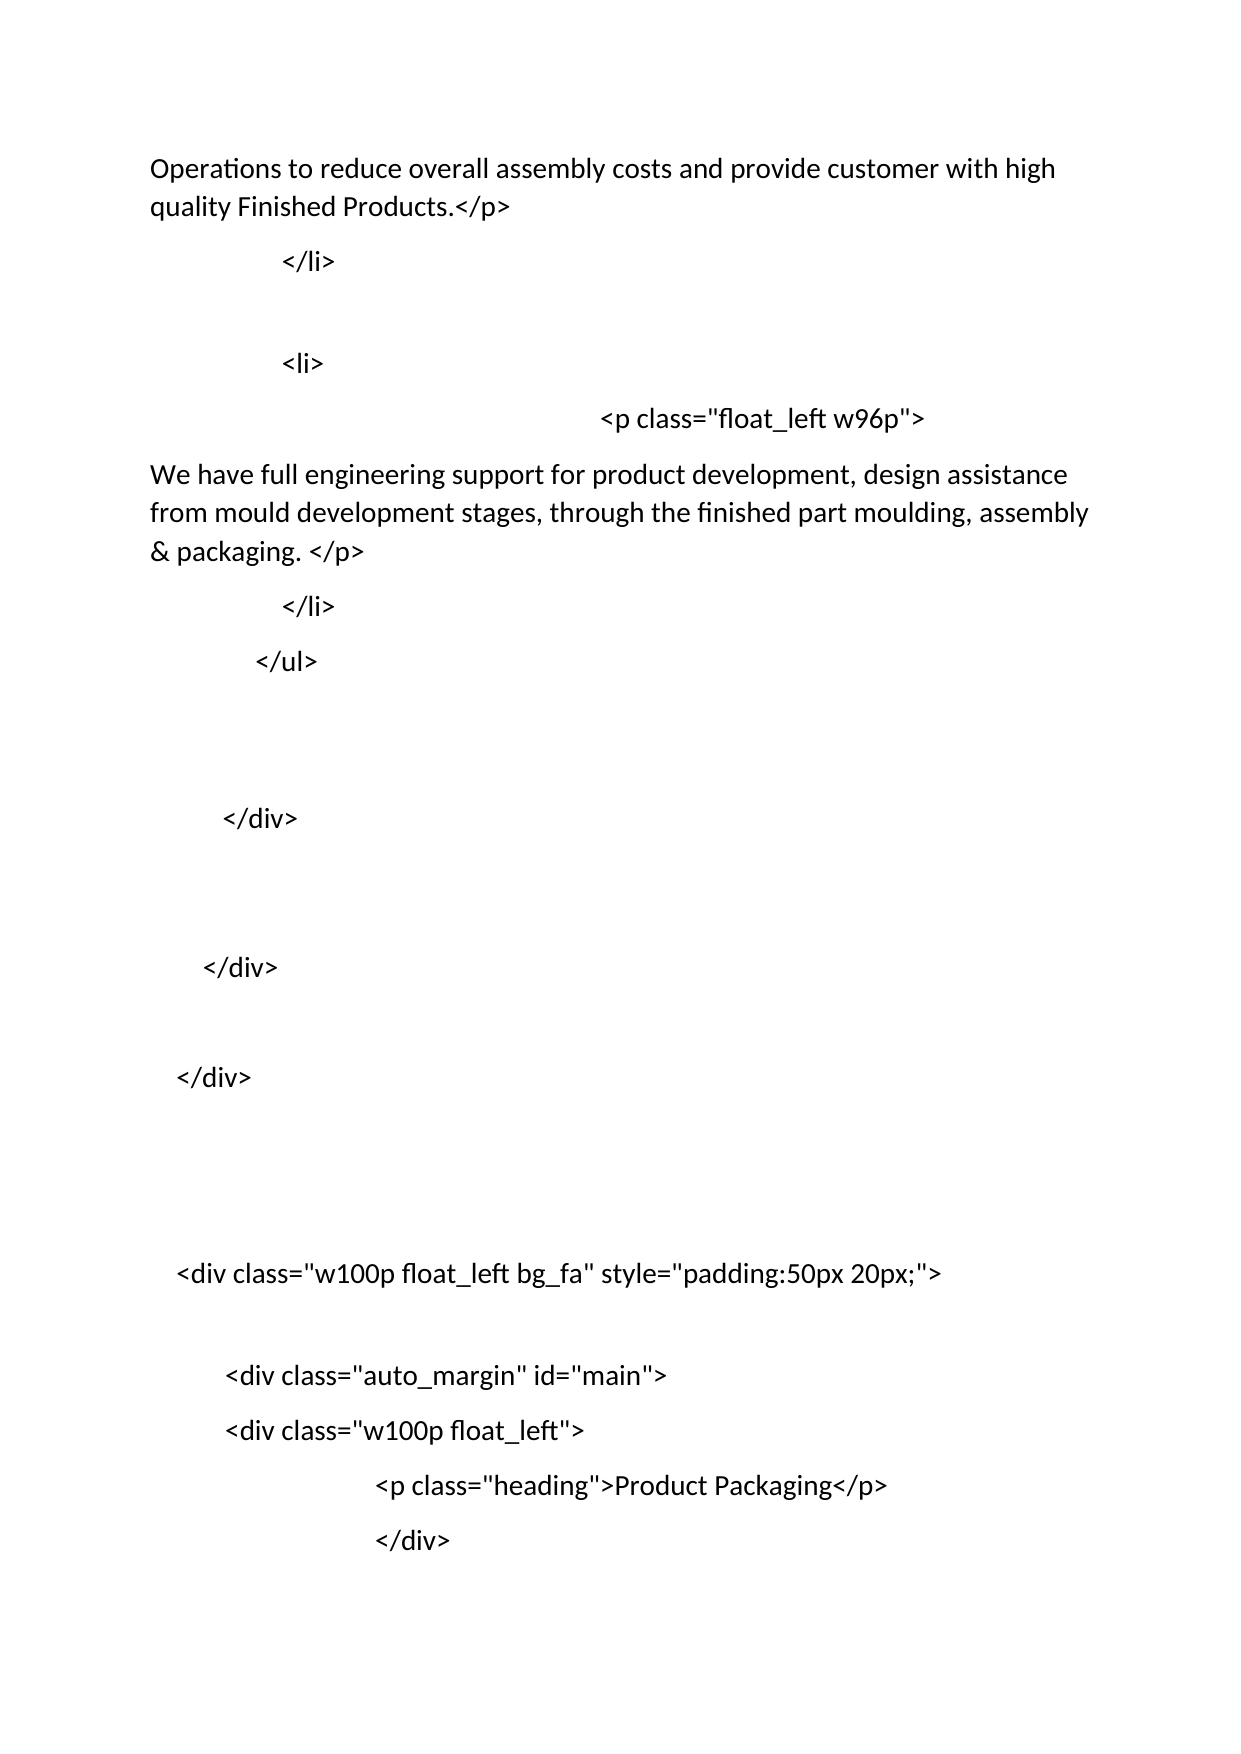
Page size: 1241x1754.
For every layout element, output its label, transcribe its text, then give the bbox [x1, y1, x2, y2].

text We have full engineering support for product development, design assistance from mould development stages, through the finished part moulding, assembly & packaging. </p> [150, 456, 1090, 568]
text </div> [150, 1059, 1090, 1094]
text </li> [150, 588, 1090, 623]
text <div class="w100p float_left"> [150, 1412, 1090, 1447]
text </div> [150, 949, 1090, 984]
text </li> [150, 243, 1090, 279]
text <p class="heading">Product Packaging</p> [150, 1467, 1090, 1502]
text </div> [150, 1522, 1090, 1558]
text </ul> [150, 643, 1090, 678]
text <div class="auto_margin" id="main"> [150, 1357, 1090, 1392]
text <div class="w100p float_left bg_fa" style="padding:50px 20px;"> [150, 1255, 1090, 1290]
text <li> [150, 346, 1090, 381]
text <p class="float_left w96p"> [150, 401, 1090, 436]
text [150, 150, 1090, 224]
text </div> [150, 800, 1090, 836]
